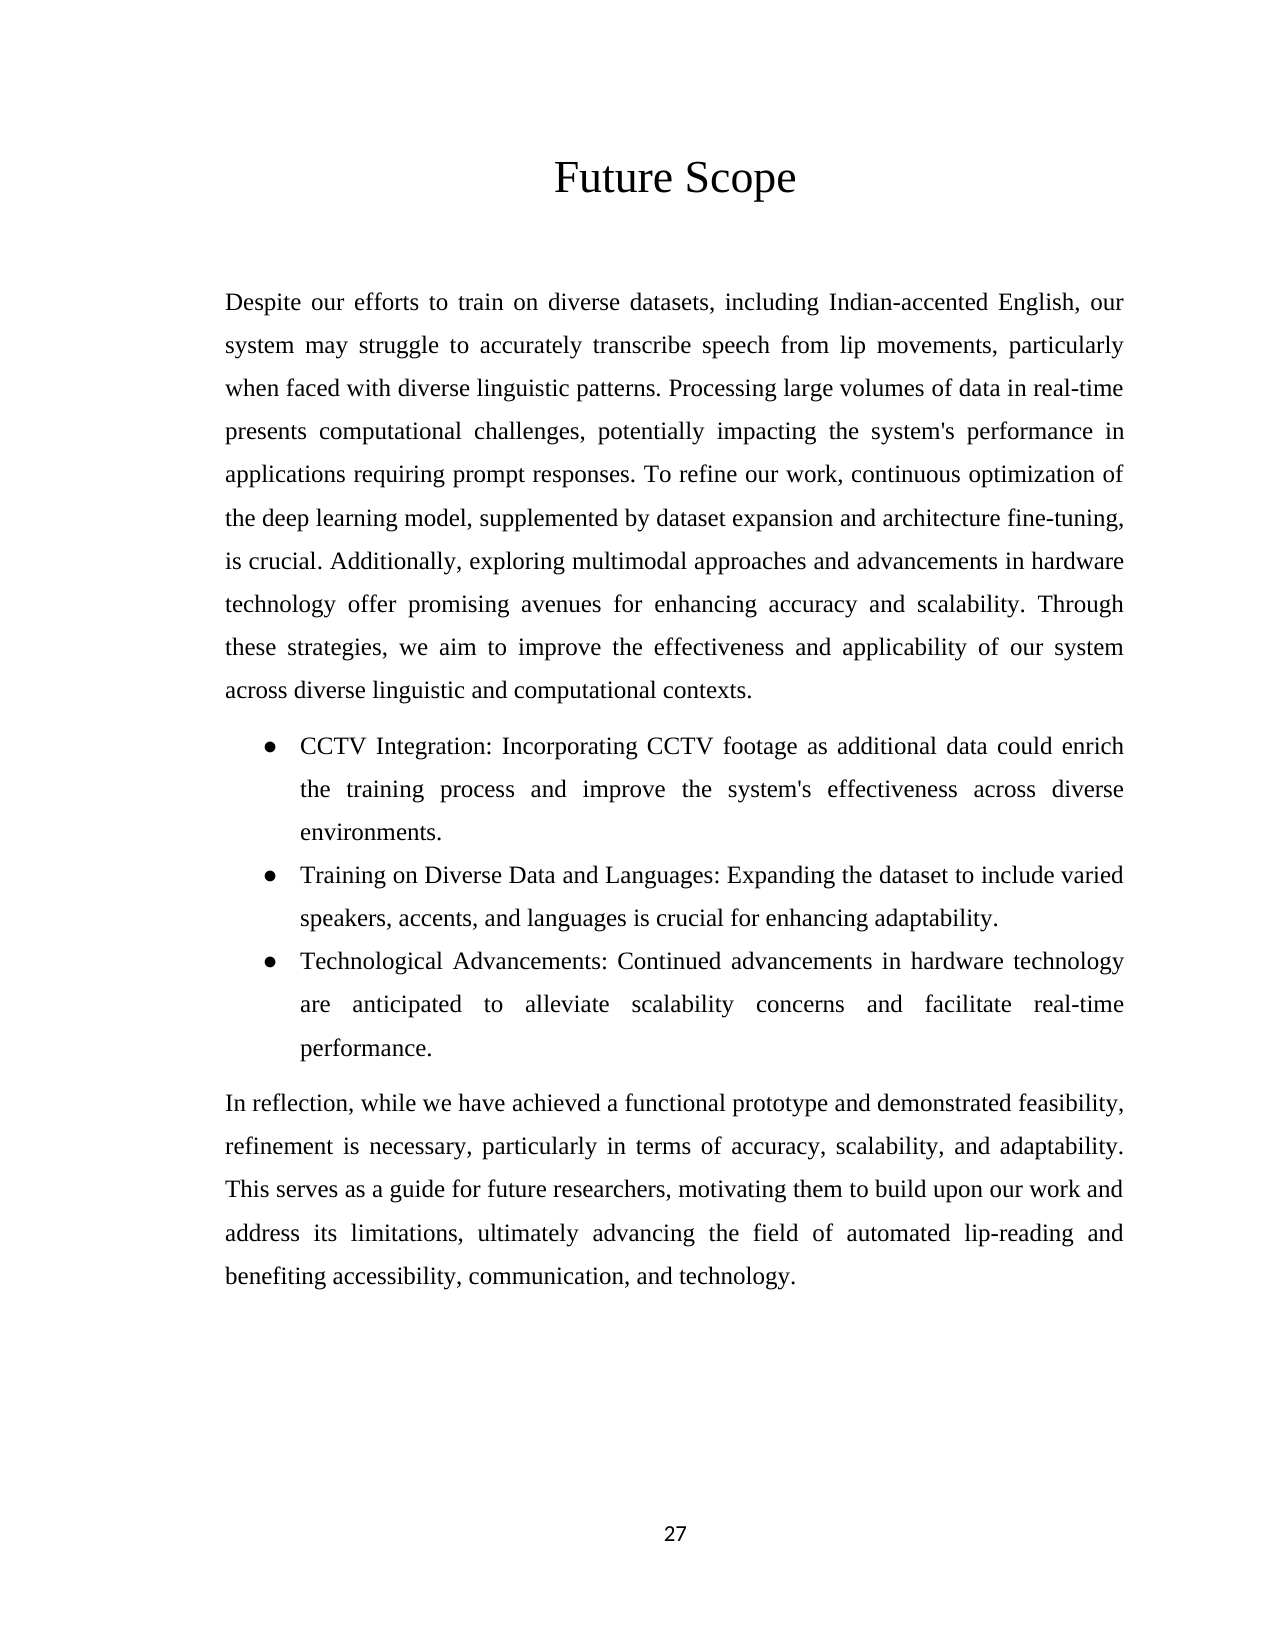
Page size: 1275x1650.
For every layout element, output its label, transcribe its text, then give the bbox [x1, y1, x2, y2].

list Technological Advancements: Continued advancements in hardware technology are anticipated to alleviate scalability concerns and facilitate real-time performance. [262, 946, 1125, 1061]
text In reflection, while we have achieved a functional prototype and demonstrated feasibility, refinement is necessary, particularly in terms of accuracy, scalability, and adaptability. This serves as a guide for future researchers, motivating them to build upon our work and address its limitations, ultimately advancing the field of automated lip-reading and benefiting accessibility, communication, and technology. [225, 1088, 1125, 1289]
list CCTV Integration: Incorporating CCTV footage as additional data could enrich the training process and improve the system's effectiveness across diverse environments. [262, 731, 1125, 846]
text Future Scope [225, 150, 1125, 203]
list Training on Diverse Data and Languages: Expanding the dataset to include varied speakers, accents, and languages is crucial for enhancing adaptability. [262, 860, 1125, 932]
text Despite our efforts to train on diverse datasets, including Indian-accented English, our system may struggle to accurately transcribe speech from lip movements, particularly when faced with diverse linguistic patterns. Processing large volumes of data in real-time presents computational challenges, potentially impacting the system's performance in applications requiring prompt responses. To refine our work, continuous optimization of the deep learning model, supplemented by dataset expansion and architecture fine-tuning, is crucial. Additionally, exploring multimodal approaches and advancements in hardware technology offer promising avenues for enhancing accuracy and scalability. Through these strategies, we aim to improve the effectiveness and applicability of our system across diverse linguistic and computational contexts. [225, 287, 1125, 704]
